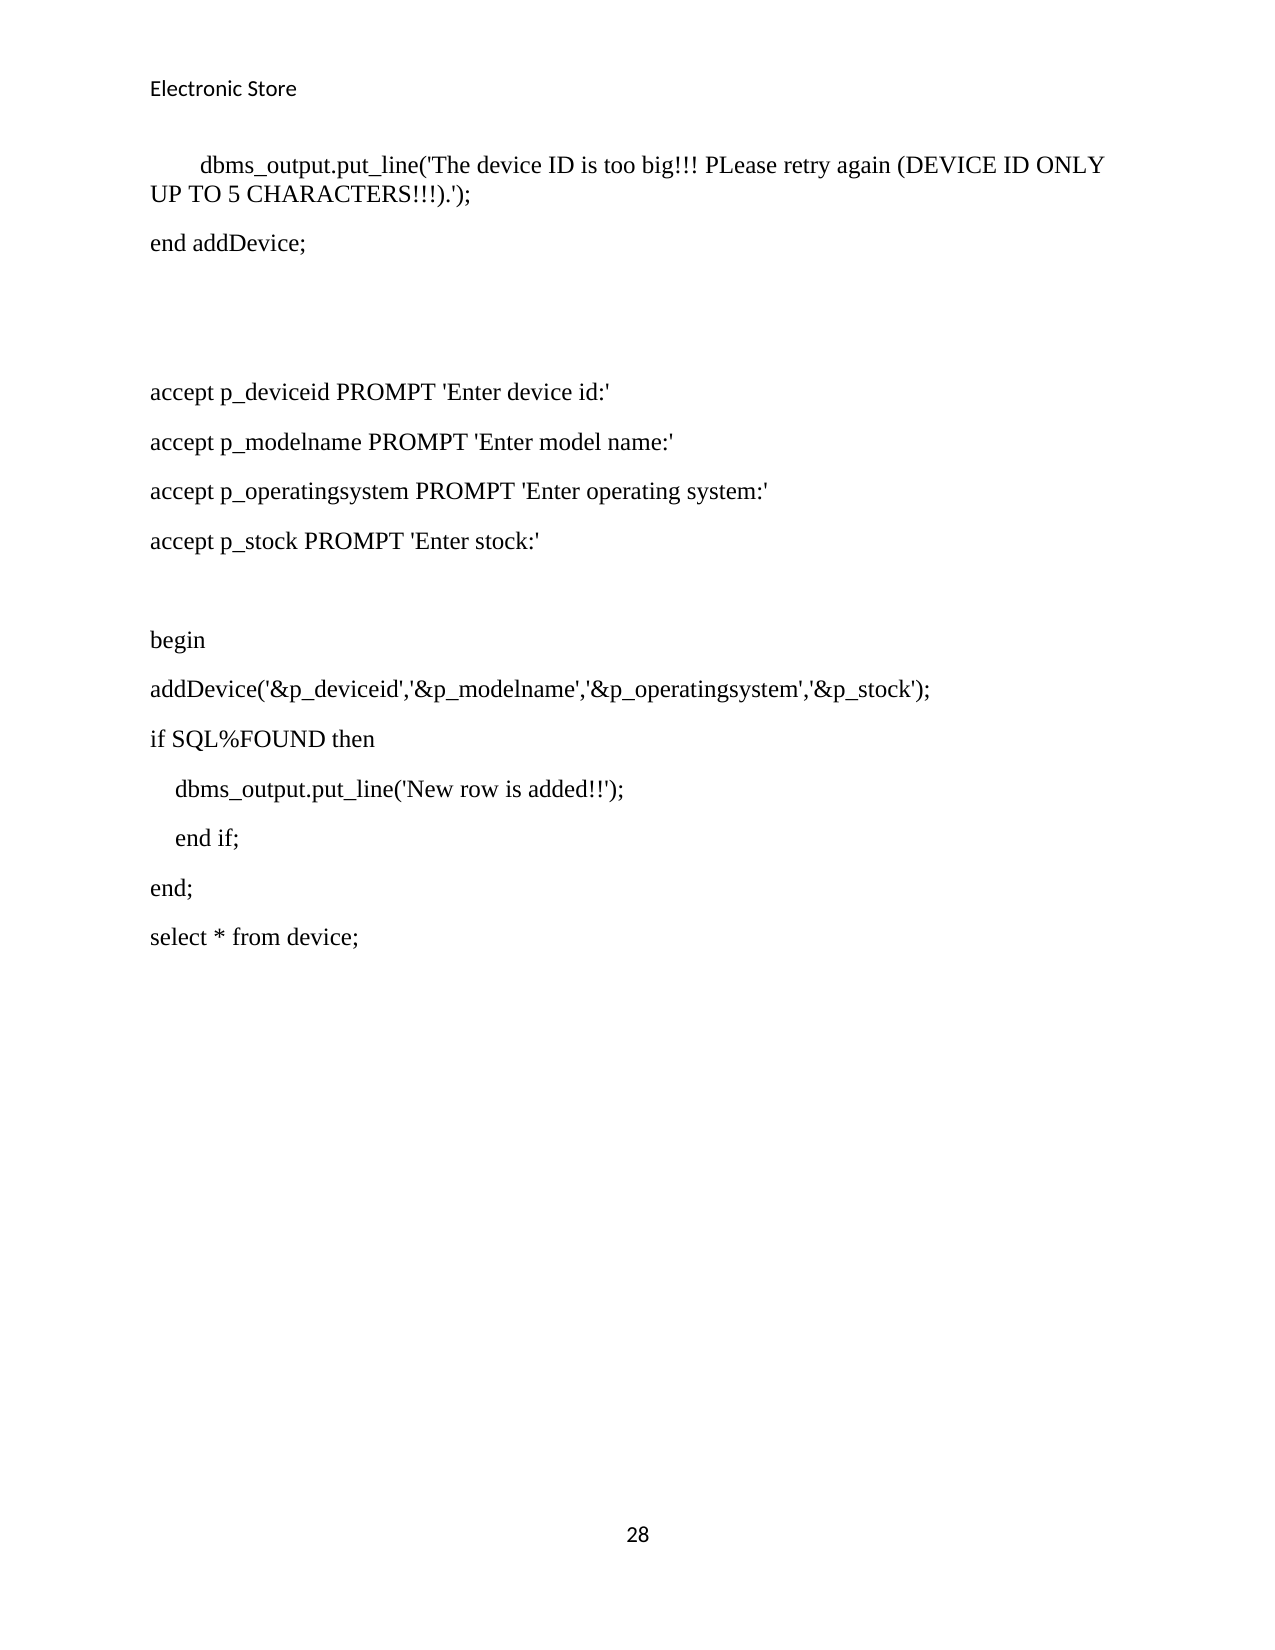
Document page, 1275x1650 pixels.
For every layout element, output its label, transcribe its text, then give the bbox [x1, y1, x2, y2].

text if SQL%FOUND then [150, 724, 1125, 753]
text dbms_output.put_line('The device ID is too big!!! PLease retry again (DEVICE ID ONLY UP TO 5 CHARACTERS!!!).'); [150, 150, 1125, 207]
text accept p_modelname PROMPT 'Enter model name:' [150, 427, 1125, 455]
text begin [150, 625, 1125, 654]
text addDevice('&p_deviceid','&p_modelname','&p_operatingsystem','&p_stock'); [150, 674, 1125, 703]
text accept p_deviceid PROMPT 'Enter device id:' [150, 377, 1125, 406]
text accept p_stock PROMPT 'Enter stock:' [150, 526, 1125, 554]
text end addDevice; [150, 228, 1125, 257]
text select * from device; [150, 922, 1125, 951]
text accept p_operatingsystem PROMPT 'Enter operating system:' [150, 476, 1125, 505]
text end; [150, 873, 1125, 902]
text dbms_output.put_line('New row is added!!'); [150, 774, 1125, 802]
text end if; [150, 823, 1125, 852]
